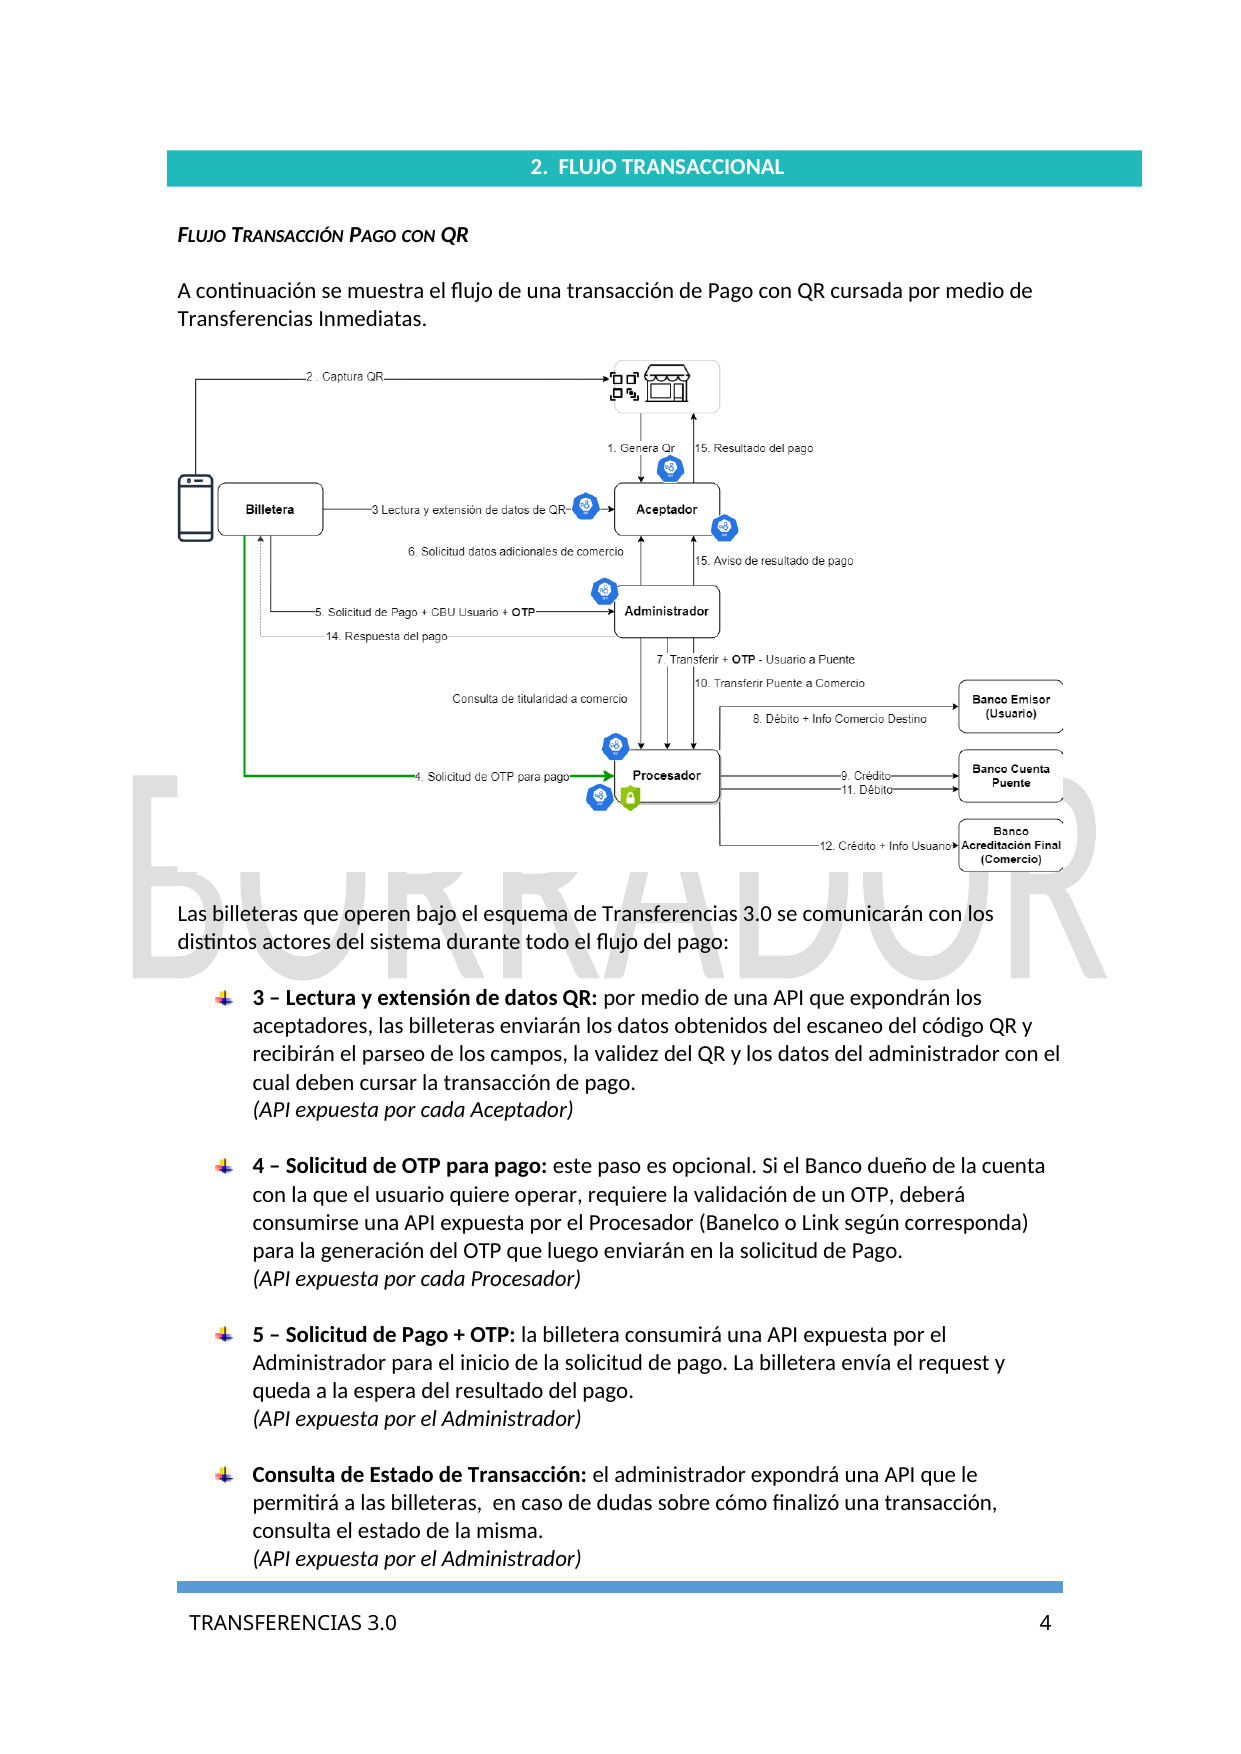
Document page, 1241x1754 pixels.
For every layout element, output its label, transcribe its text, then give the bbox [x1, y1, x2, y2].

picture [215, 1157, 233, 1174]
picture [177, 360, 1063, 872]
list (API expuesta por cada Procesador) [252, 1264, 1063, 1292]
list (API expuesta por el Administrador) [252, 1404, 1063, 1432]
list 4 – Solicitud de OTP para pago: este paso es opcional. Si el Banco dueño de la cuenta con la que el usuario quiere operar, requiere la validación de un OTP, deberá consumirse una API expuesta por el Procesador (Banelco o Link según corresponda) para la generación del OTP que luego enviarán en la solicitud de Pago. [215, 1152, 1063, 1264]
text A continuación se muestra el flujo de una transacción de Pago con QR cursada por medio de Transferencias Inmediatas. [177, 276, 1063, 332]
picture [215, 1465, 233, 1483]
text (API expuesta por cada Aceptador) [252, 1096, 1063, 1124]
picture [215, 989, 233, 1006]
subtitle Flujo Transacción Pago con QR [177, 220, 1063, 248]
list 5 – Solicitud de Pago + OTP: la billetera consumirá una API expuesta por el Administrador para el inicio de la solicitud de pago. La billetera envía el request y queda a la espera del resultado del pago. [215, 1320, 1063, 1404]
list (API expuesta por el Administrador) [252, 1544, 1063, 1572]
list Consulta de Estado de Transacción: el administrador expondrá una API que le permitirá a las billeteras, en caso de dudas sobre cómo finalizó una transacción, consulta el estado de la misma. [215, 1460, 1063, 1544]
picture [215, 1325, 233, 1342]
text Las billeteras que operen bajo el esquema de Transferencias 3.0 se comunicarán con los distintos actores del sistema durante todo el flujo del pago: [177, 899, 1063, 956]
list 3 – Lectura y extensión de datos QR: por medio de una API que expondrán los aceptadores, las billeteras enviarán los datos obtenidos del escaneo del código QR y recibirán el parseo de los campos, la validez del QR y los datos del administrador con el cual deben cursar la transacción de pago. [215, 983, 1063, 1096]
